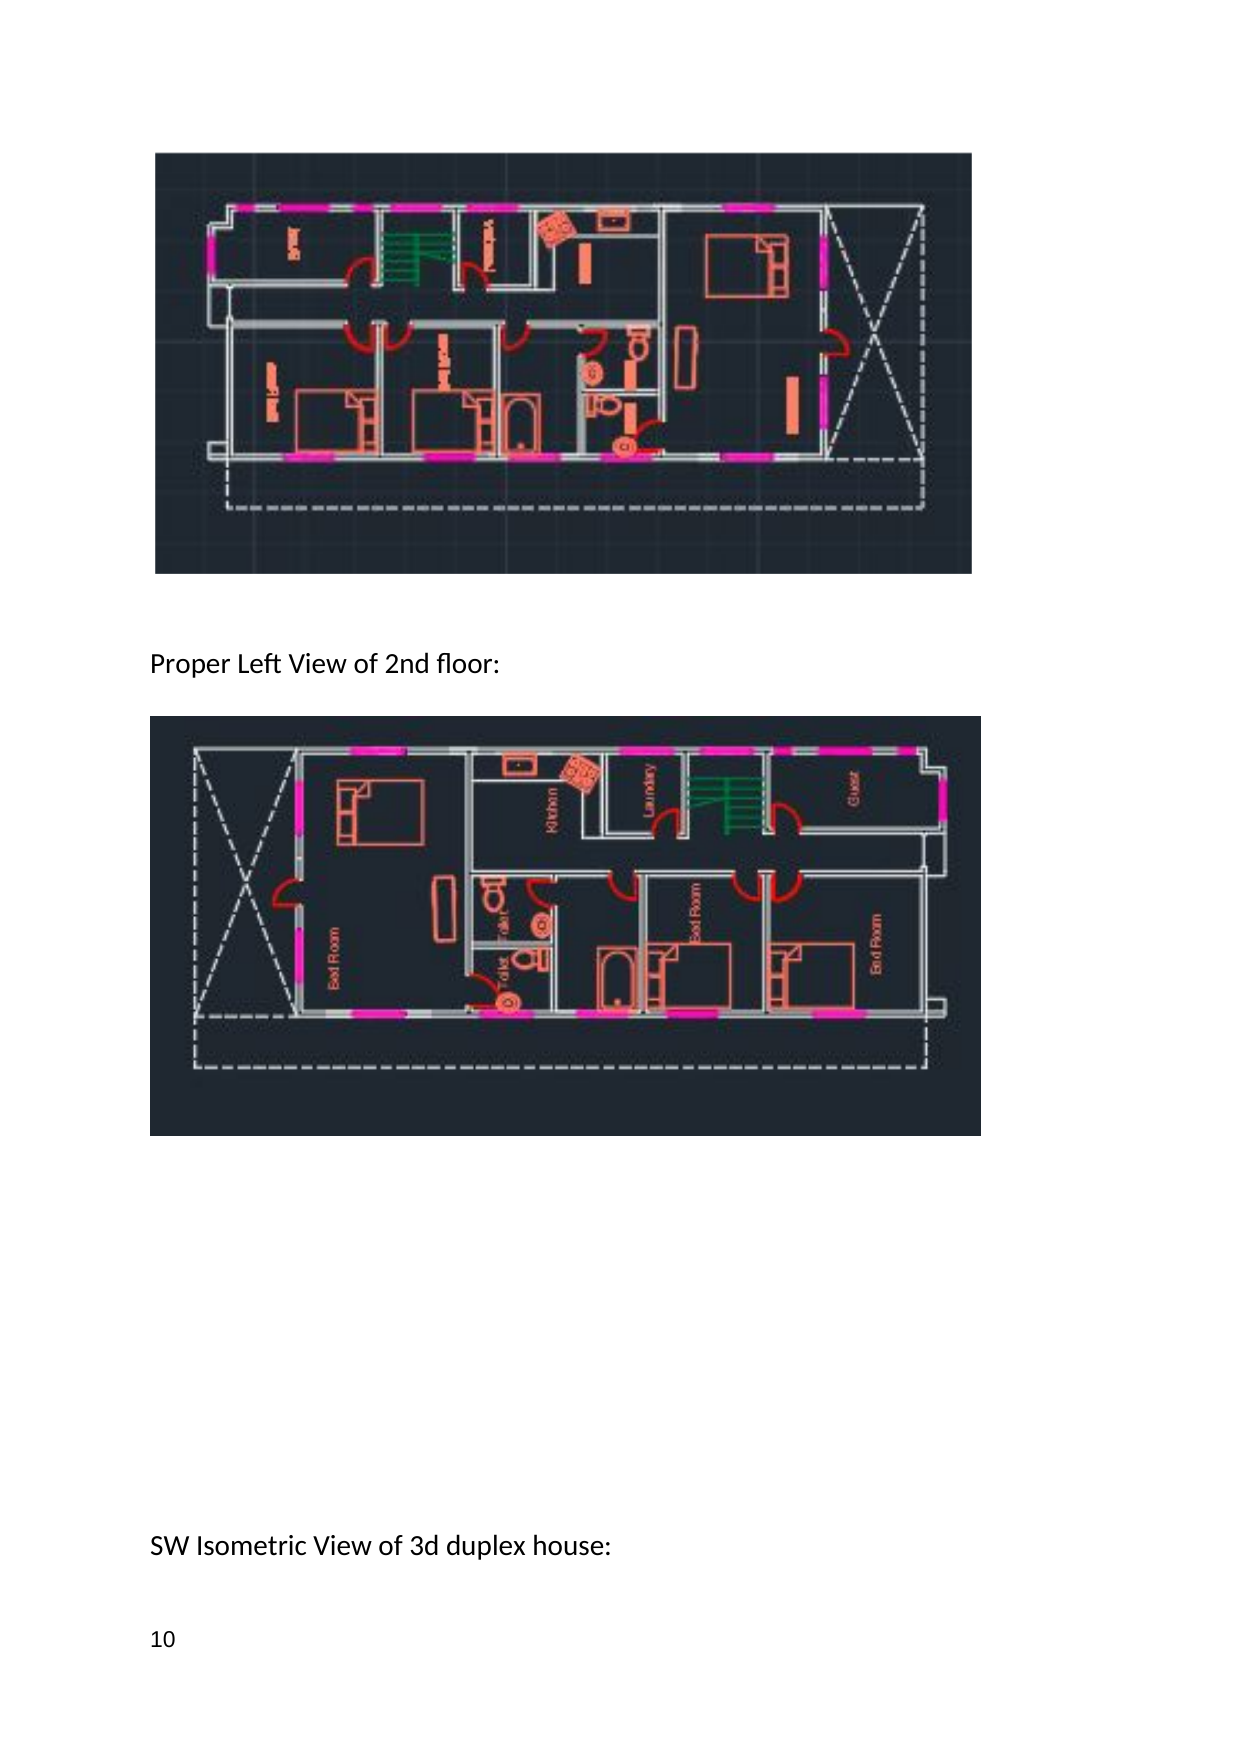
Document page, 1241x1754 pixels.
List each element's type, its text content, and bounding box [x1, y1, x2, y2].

text SW Isometric View of 3d duplex house: [150, 1527, 1090, 1563]
picture [150, 716, 981, 1136]
picture [156, 154, 971, 573]
text Proper Left View of 2nd floor: [150, 645, 1090, 681]
